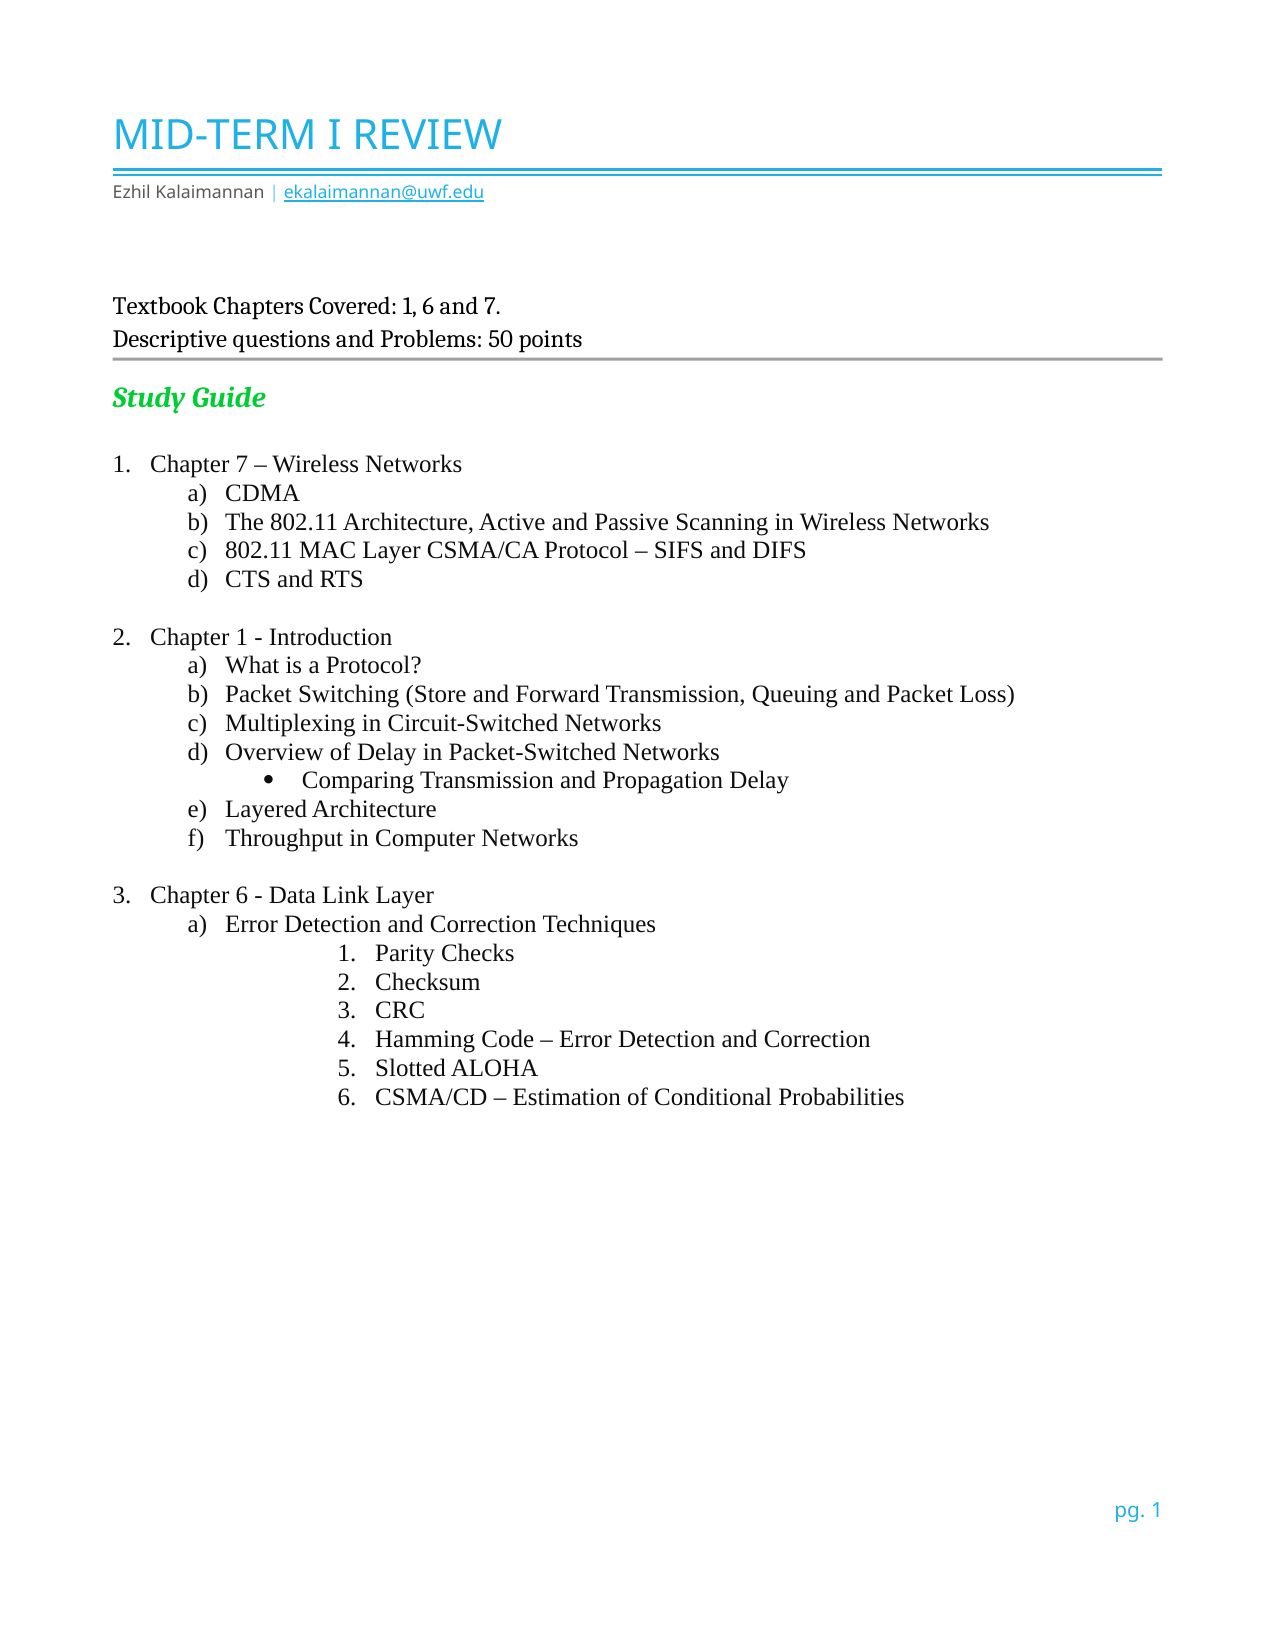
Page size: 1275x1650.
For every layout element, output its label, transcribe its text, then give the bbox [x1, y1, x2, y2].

list Comparing Transmission and Propagation Delay [264, 766, 1162, 794]
text Ezhil Kalaimannan | ekalaimannan@uwf.edu [112, 180, 1162, 204]
list Hamming Code – Error Detection and Correction [337, 1024, 1162, 1053]
text Study Guide [112, 382, 1162, 415]
list The 802.11 Architecture, Active and Passive Scanning in Wireless Networks [187, 507, 1162, 536]
list Chapter 7 – Wireless Networks [112, 449, 1162, 478]
list Layered Architecture [187, 794, 1162, 823]
text Textbook Chapters Covered: 1, 6 and 7. [112, 292, 1162, 320]
list Multiplexing in Circuit-Switched Networks [187, 708, 1162, 737]
list CSMA/CD – Estimation of Conditional Probabilities [337, 1082, 1162, 1111]
list What is a Protocol? [187, 651, 1162, 679]
list Overview of Delay in Packet-Switched Networks [187, 737, 1162, 766]
list Parity Checks [337, 938, 1162, 967]
list Checksum [337, 967, 1162, 996]
list CRC [337, 996, 1162, 1024]
list Throughput in Computer Networks [187, 823, 1162, 852]
list 802.11 MAC Layer CSMA/CA Protocol – SIFS and DIFS [187, 536, 1162, 564]
list Slotted ALOHA [337, 1053, 1162, 1082]
list Error Detection and Correction Techniques [187, 909, 1162, 938]
list Packet Switching (Store and Forward Transmission, Queuing and Packet Loss) [187, 679, 1162, 708]
list Chapter 6 - Data Link Layer [112, 881, 1162, 909]
text Descriptive questions and Problems: 50 points [112, 324, 1162, 353]
list CDMA [187, 478, 1162, 507]
list Chapter 1 - Introduction [112, 622, 1162, 651]
title Mid-TERM I review [112, 105, 1162, 176]
list CTS and RTS [187, 564, 1162, 593]
